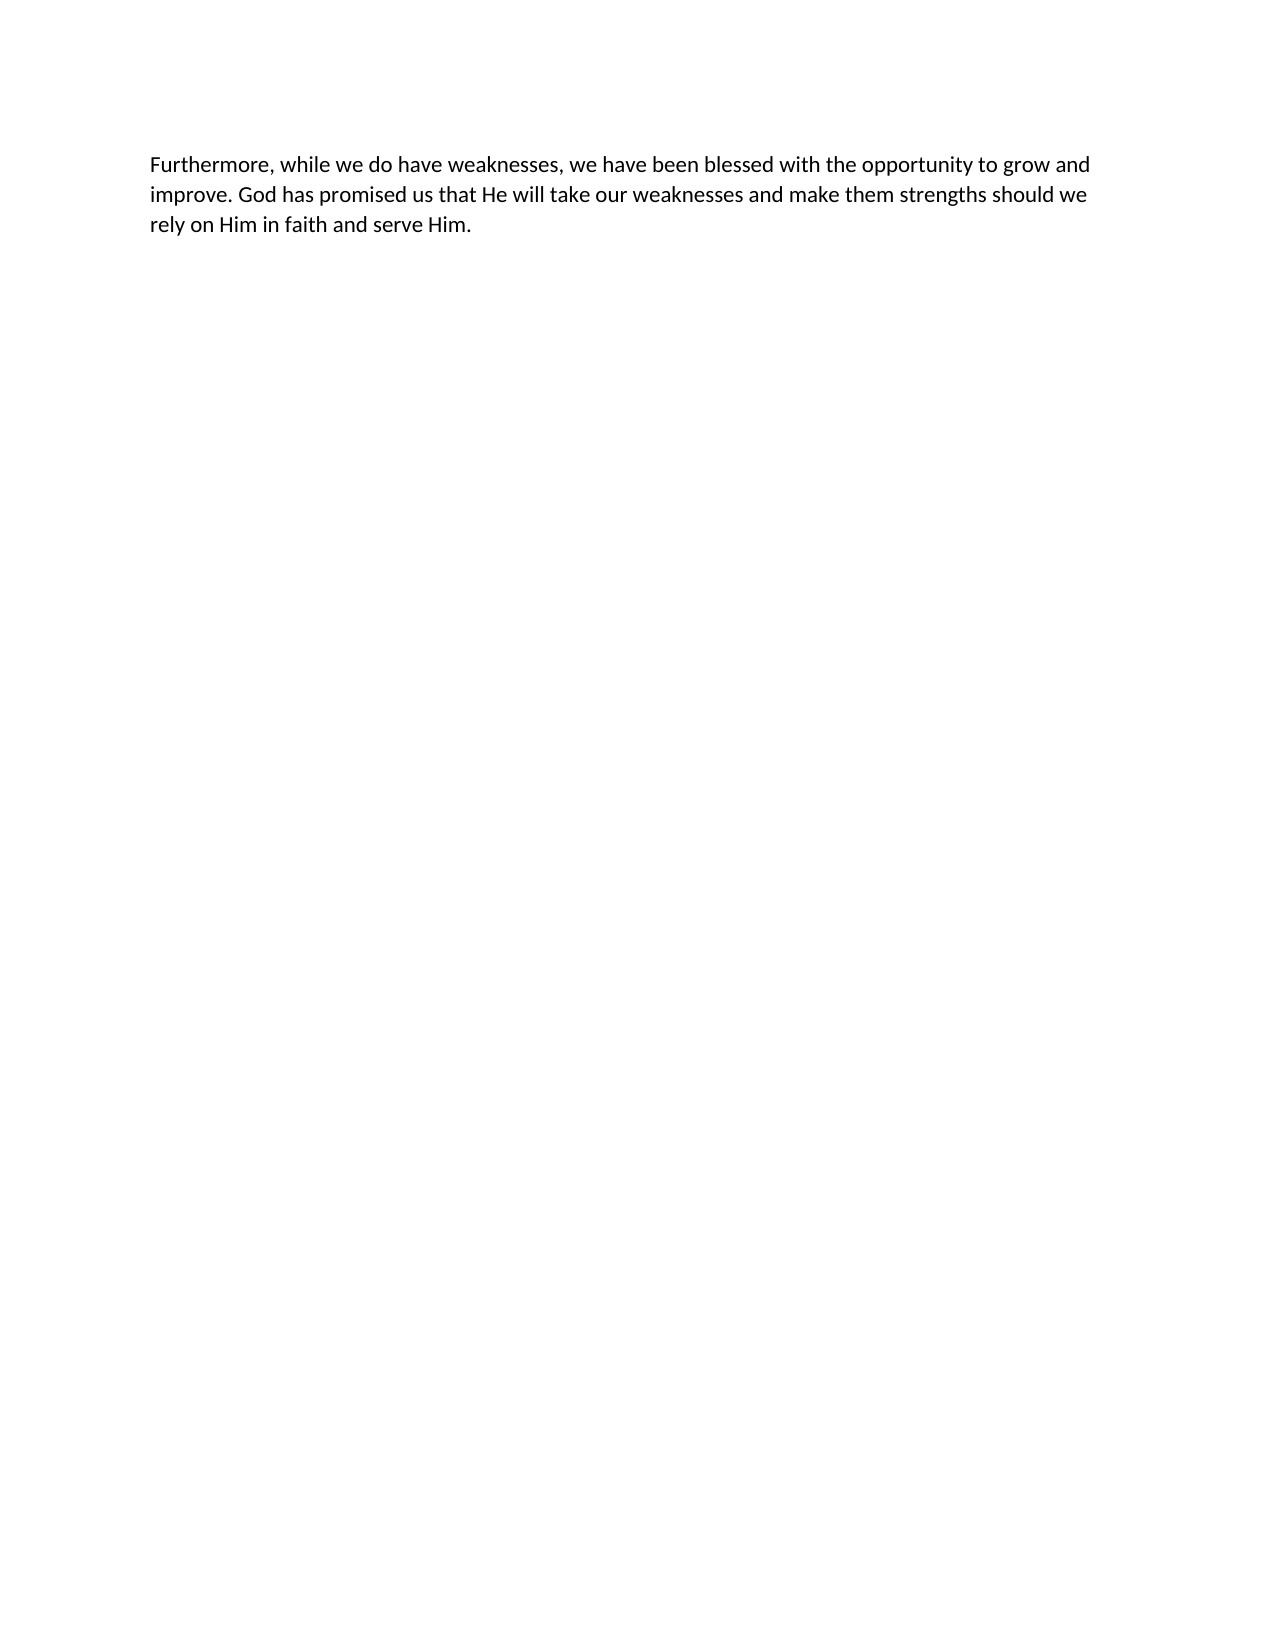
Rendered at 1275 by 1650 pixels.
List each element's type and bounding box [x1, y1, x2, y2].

text [150, 150, 1125, 238]
